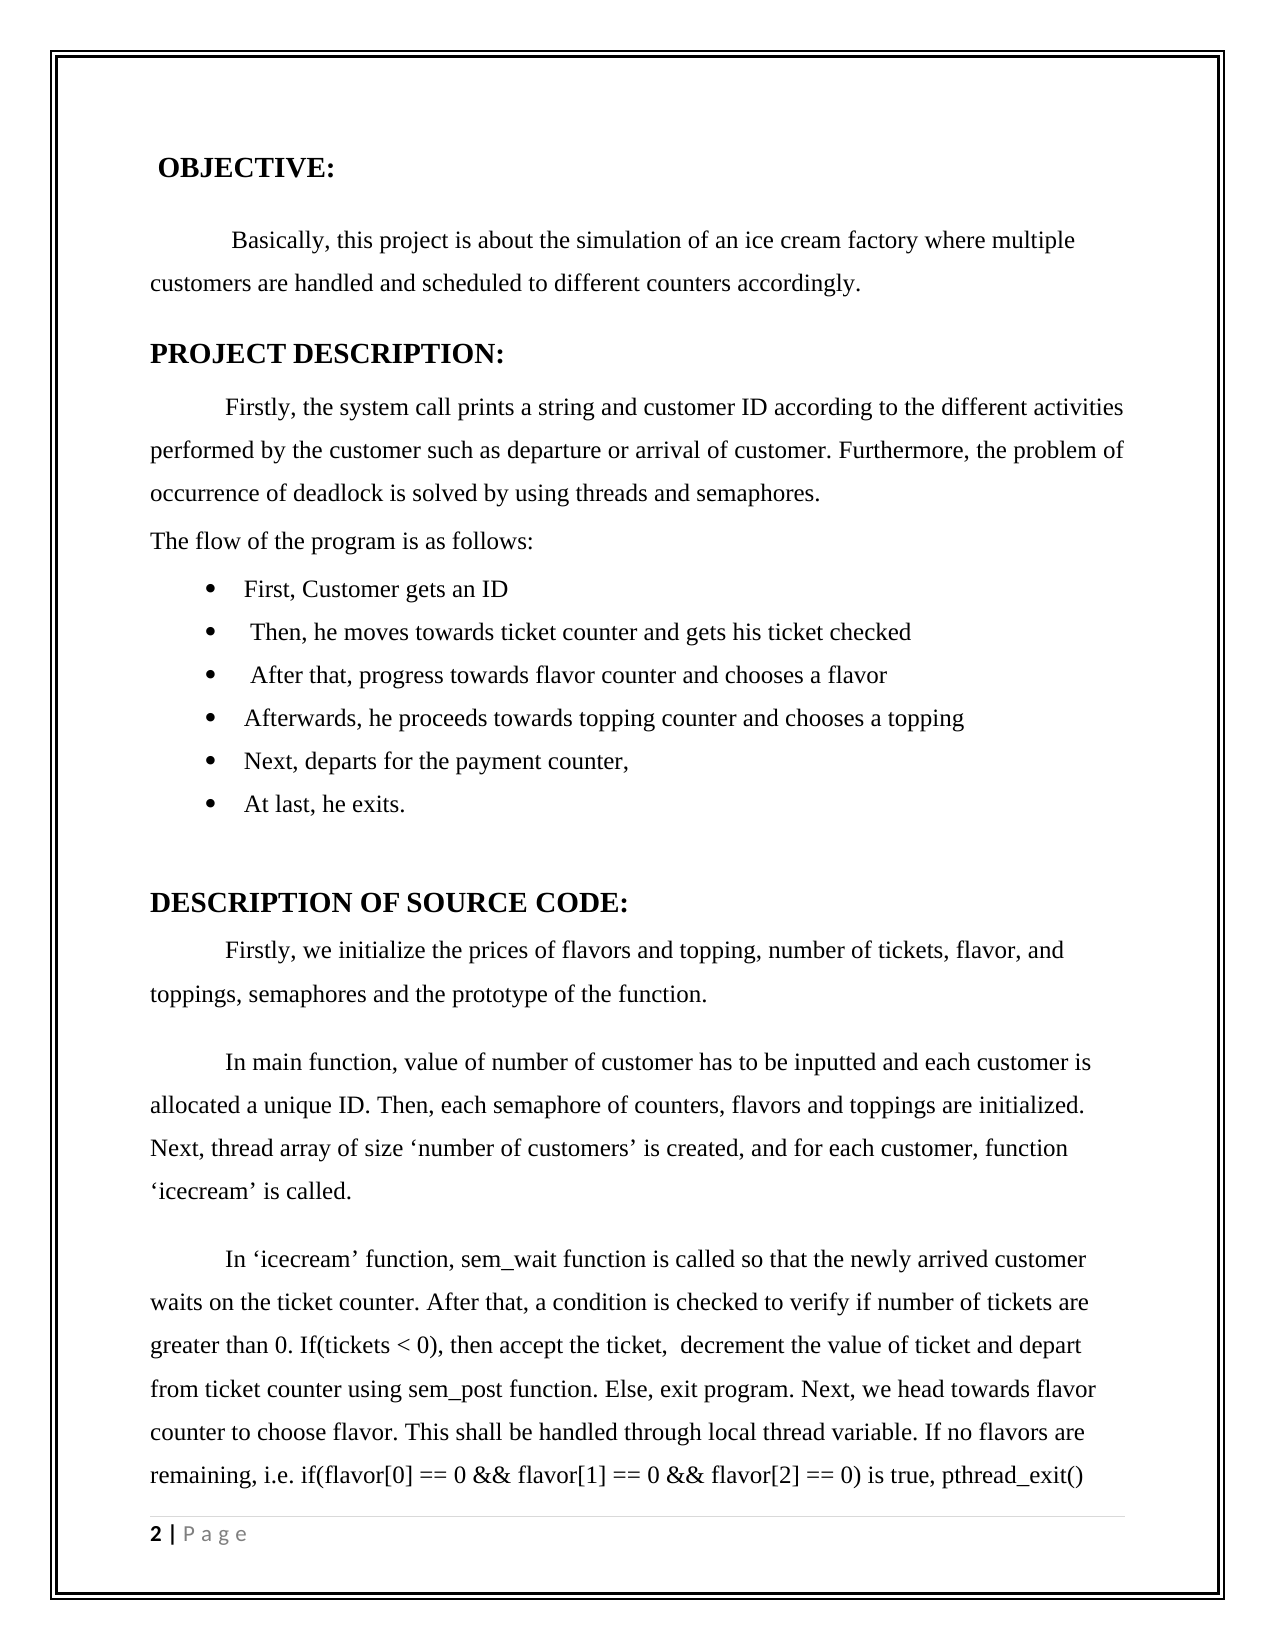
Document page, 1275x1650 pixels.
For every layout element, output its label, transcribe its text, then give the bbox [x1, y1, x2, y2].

text Basically, this project is about the simulation of an ice cream factory where multiple customers are handled and scheduled to different counters accordingly. [150, 225, 1125, 297]
text In main function, value of number of customer has to be inputted and each customer is allocated a unique ID. Then, each semaphore of counters, flavors and toppings are initialized. Next, thread array of size ‘number of customers’ is created, and for each customer, function ‘icecream’ is called. [150, 1047, 1125, 1205]
text PROJECT DESCRIPTION: [150, 337, 1125, 370]
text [150, 1244, 1125, 1489]
text OBJECTIVE: [150, 150, 1125, 183]
text Firstly, the system call prints a string and customer ID according to the different activities performed by the customer such as departure or arrival of customer. Furthermore, the problem of occurrence of deadlock is solved by using threads and semaphores. [150, 392, 1125, 507]
list Then, he moves towards ticket counter and gets his ticket checked [206, 617, 1125, 646]
list At last, he exits. [206, 789, 1125, 818]
list First, Customer gets an ID [206, 574, 1125, 602]
list After that, progress towards flavor counter and chooses a flavor [206, 660, 1125, 689]
text DESCRIPTION OF SOURCE CODE: [150, 885, 1125, 919]
list Next, departs for the payment counter, [206, 746, 1125, 775]
text Firstly, we initialize the prices of flavors and topping, number of tickets, flavor, and toppings, semaphores and the prototype of the function. [150, 936, 1125, 1007]
list Afterwards, he proceeds towards topping counter and chooses a topping [206, 703, 1125, 732]
text The flow of the program is as follows: [150, 526, 1125, 554]
